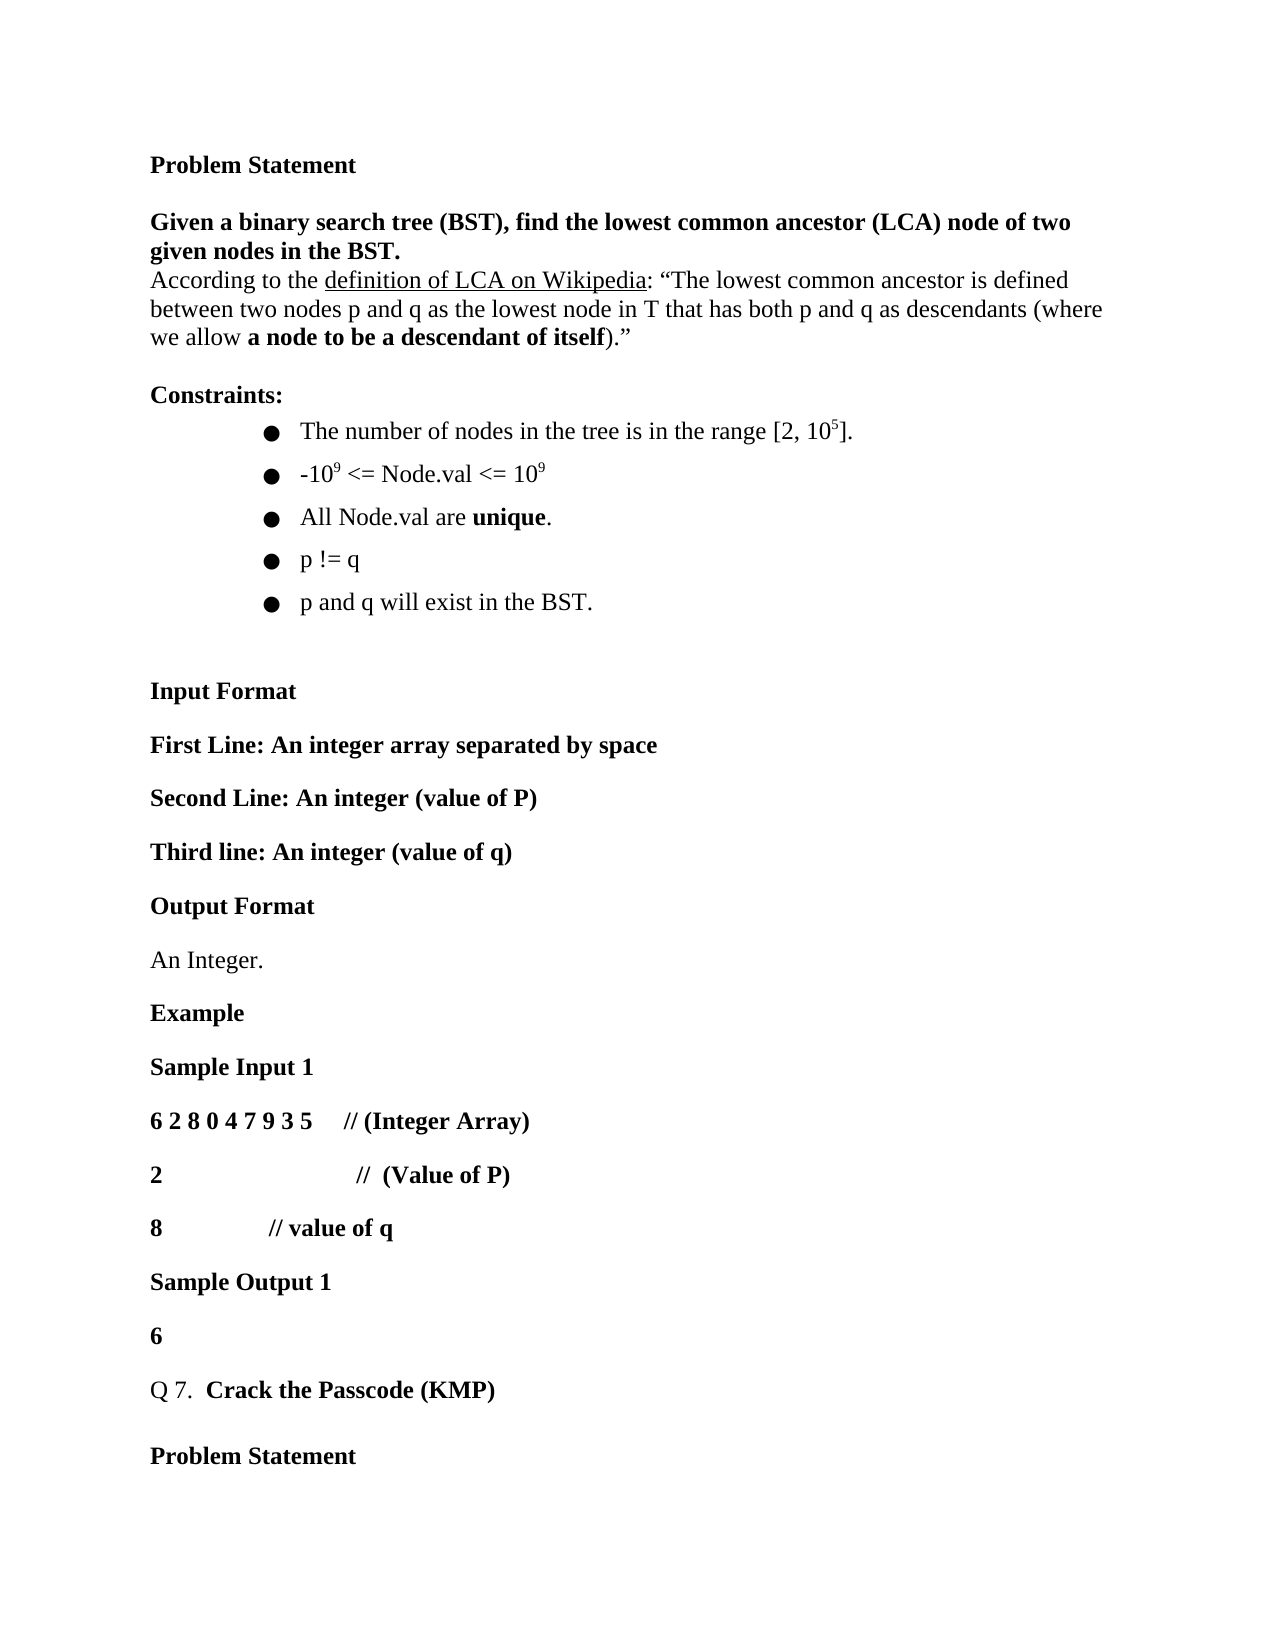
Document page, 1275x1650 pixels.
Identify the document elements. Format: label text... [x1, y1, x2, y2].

list The number of nodes in the tree is in the range [2, 105]. [262, 409, 1125, 451]
text 6 [150, 1321, 1125, 1350]
text Input Format [150, 676, 1125, 705]
text 6 2 8 0 4 7 9 3 5 // (Integer Array) [150, 1106, 1125, 1135]
text First Line: An integer array separated by space [150, 730, 1125, 758]
text Output Format [150, 891, 1125, 920]
text 2 // (Value of P) [150, 1160, 1125, 1188]
text Q 7. Crack the Passcode (KMP) [150, 1375, 1125, 1403]
text According to the definition of LCA on Wikipedia: “The lowest common ancestor is defined between two nodes p and q as the lowest node in T that has both p and q as descendants (where we allow a node to be a descendant of itself).” [150, 265, 1125, 351]
text Second Line: An integer (value of P) [150, 783, 1125, 812]
text Given a binary search tree (BST), find the lowest common ancestor (LCA) node of two given nodes in the BST. [150, 207, 1125, 265]
text Example [150, 998, 1125, 1027]
list -109 <= Node.val <= 109 [262, 451, 1125, 494]
text 8 // value of q [150, 1213, 1125, 1242]
text Sample Input 1 [150, 1052, 1125, 1081]
text Sample Output 1 [150, 1267, 1125, 1296]
text Problem Statement [150, 1441, 1125, 1469]
text Third line: An integer (value of q) [150, 837, 1125, 866]
text Problem Statement [150, 150, 1125, 179]
list p and q will exist in the BST. [262, 579, 1125, 622]
text An Integer. [150, 945, 1125, 973]
list p != q [262, 537, 1125, 579]
text Constraints: [150, 380, 1125, 409]
list All Node.val are unique. [262, 494, 1125, 537]
